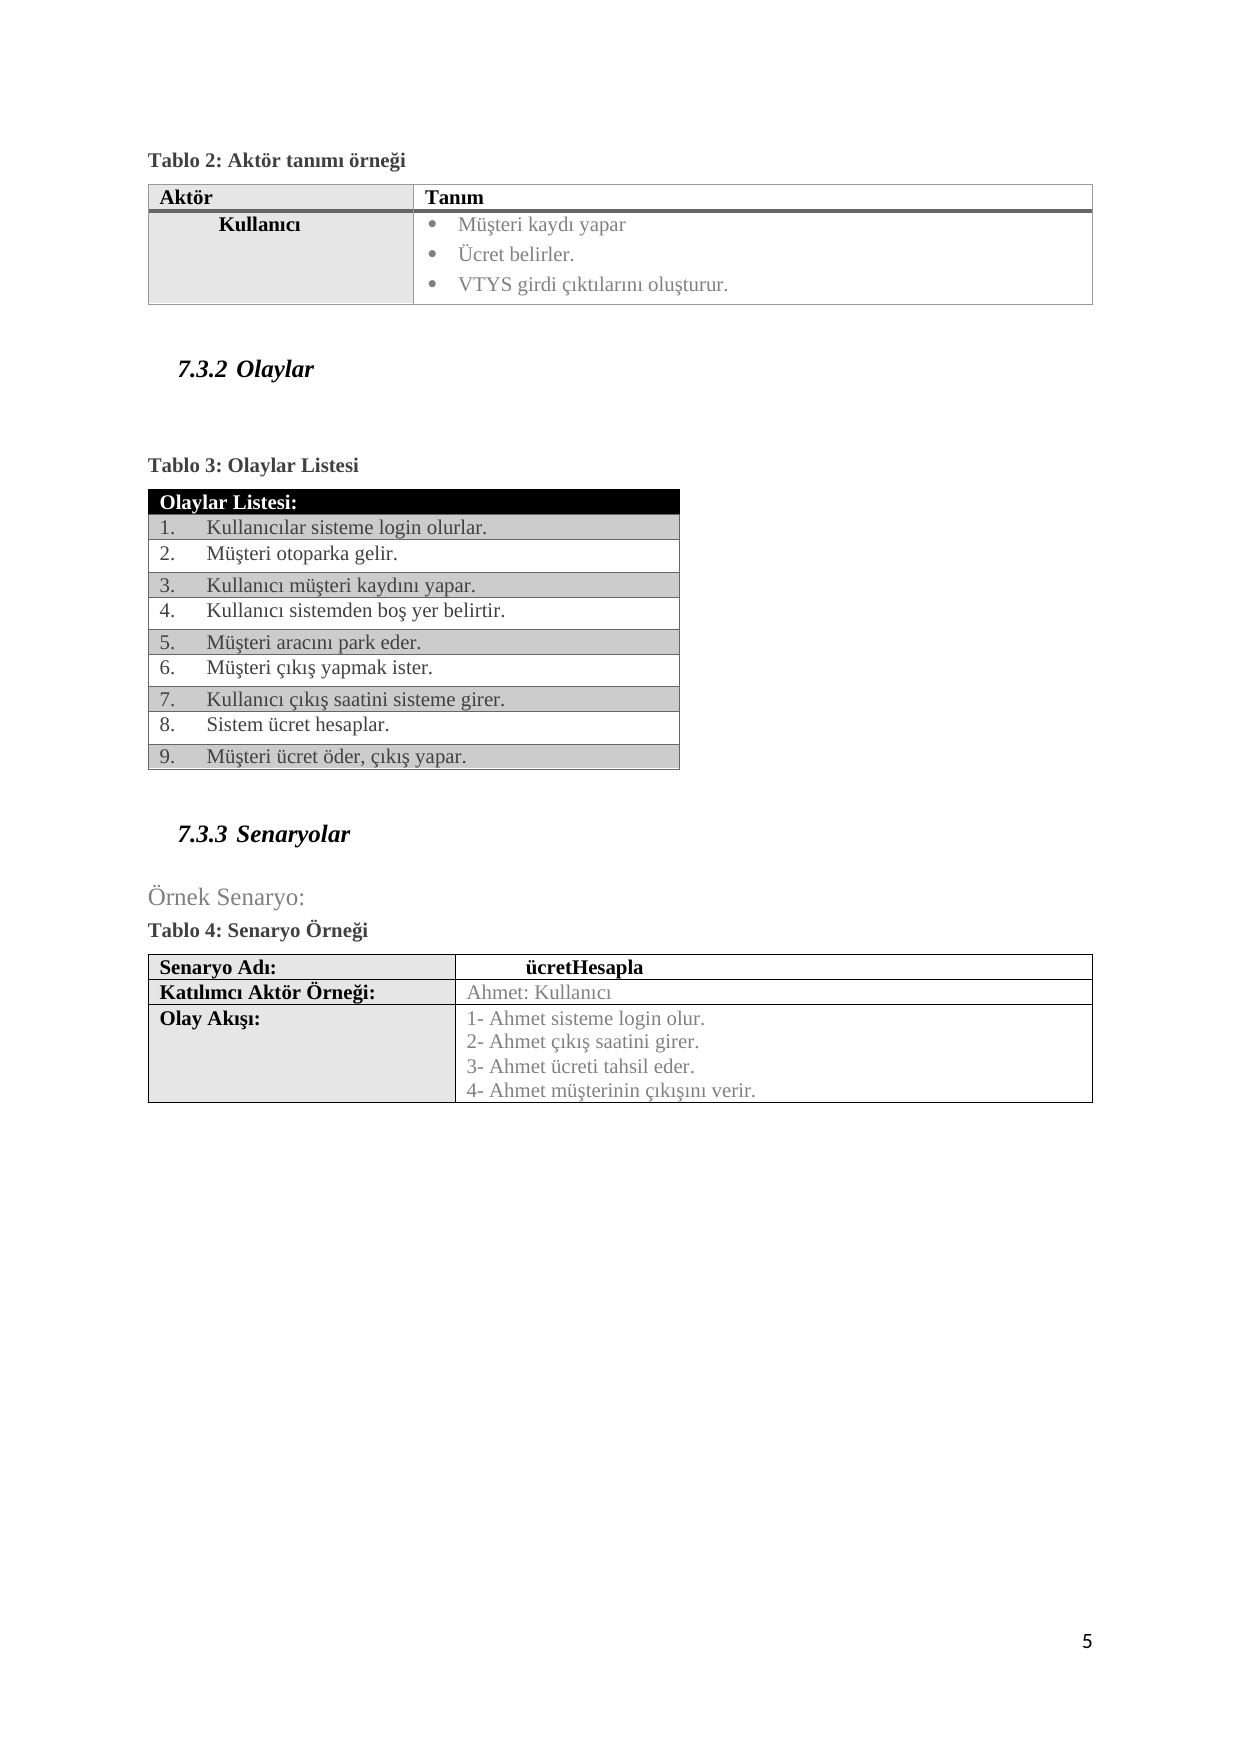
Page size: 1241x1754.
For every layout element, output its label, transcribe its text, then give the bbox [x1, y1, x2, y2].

table_cell Müşteri kaydı yapar Ücret belirler. VTYS girdi çıktılarını oluşturur. [414, 213, 1092, 303]
table_header Tanım [414, 185, 1092, 209]
table_cell Müşteri aracını park eder. [149, 630, 679, 654]
table_cell 1- Ahmet sisteme login olur. 2- Ahmet çıkış saatini girer. 3- Ahmet ücreti tahsil eder. 4- Ahmet müşterinin çıkışını verir. [456, 1005, 1092, 1102]
table_cell Kullanıcı müşteri kaydını yapar. [149, 573, 679, 597]
table_cell Kullanıcı sistemden boş yer belirtir. [149, 598, 679, 629]
table_cell Kullanıcı çıkış saatini sisteme girer. [149, 687, 679, 711]
table_cell Sistem ücret hesaplar. [149, 712, 679, 743]
table_header Senaryo Adı: [149, 955, 455, 979]
table_cell Müşteri çıkış yapmak ister. [149, 655, 679, 686]
subtitle Olaylar [177, 354, 1093, 383]
subtitle Senaryolar [177, 819, 1093, 848]
table_cell Kullanıcı [149, 213, 413, 303]
table_cell Olay Akışı: [149, 1005, 455, 1102]
table_header Aktör [149, 185, 413, 209]
text Örnek Senaryo: [148, 882, 1093, 910]
table_cell Kullanıcılar sisteme login olurlar. [149, 515, 679, 539]
table_cell Müşteri otoparka gelir. [149, 540, 679, 572]
table_cell Müşteri ücret öder, çıkış yapar. [149, 745, 679, 768]
table_cell Ahmet: Kullanıcı [456, 980, 1092, 1004]
table_header Olaylar Listesi: [149, 490, 679, 514]
table_header ücretHesapla [456, 955, 1092, 979]
table_cell Katılımcı Aktör Örneği: [149, 980, 455, 1004]
